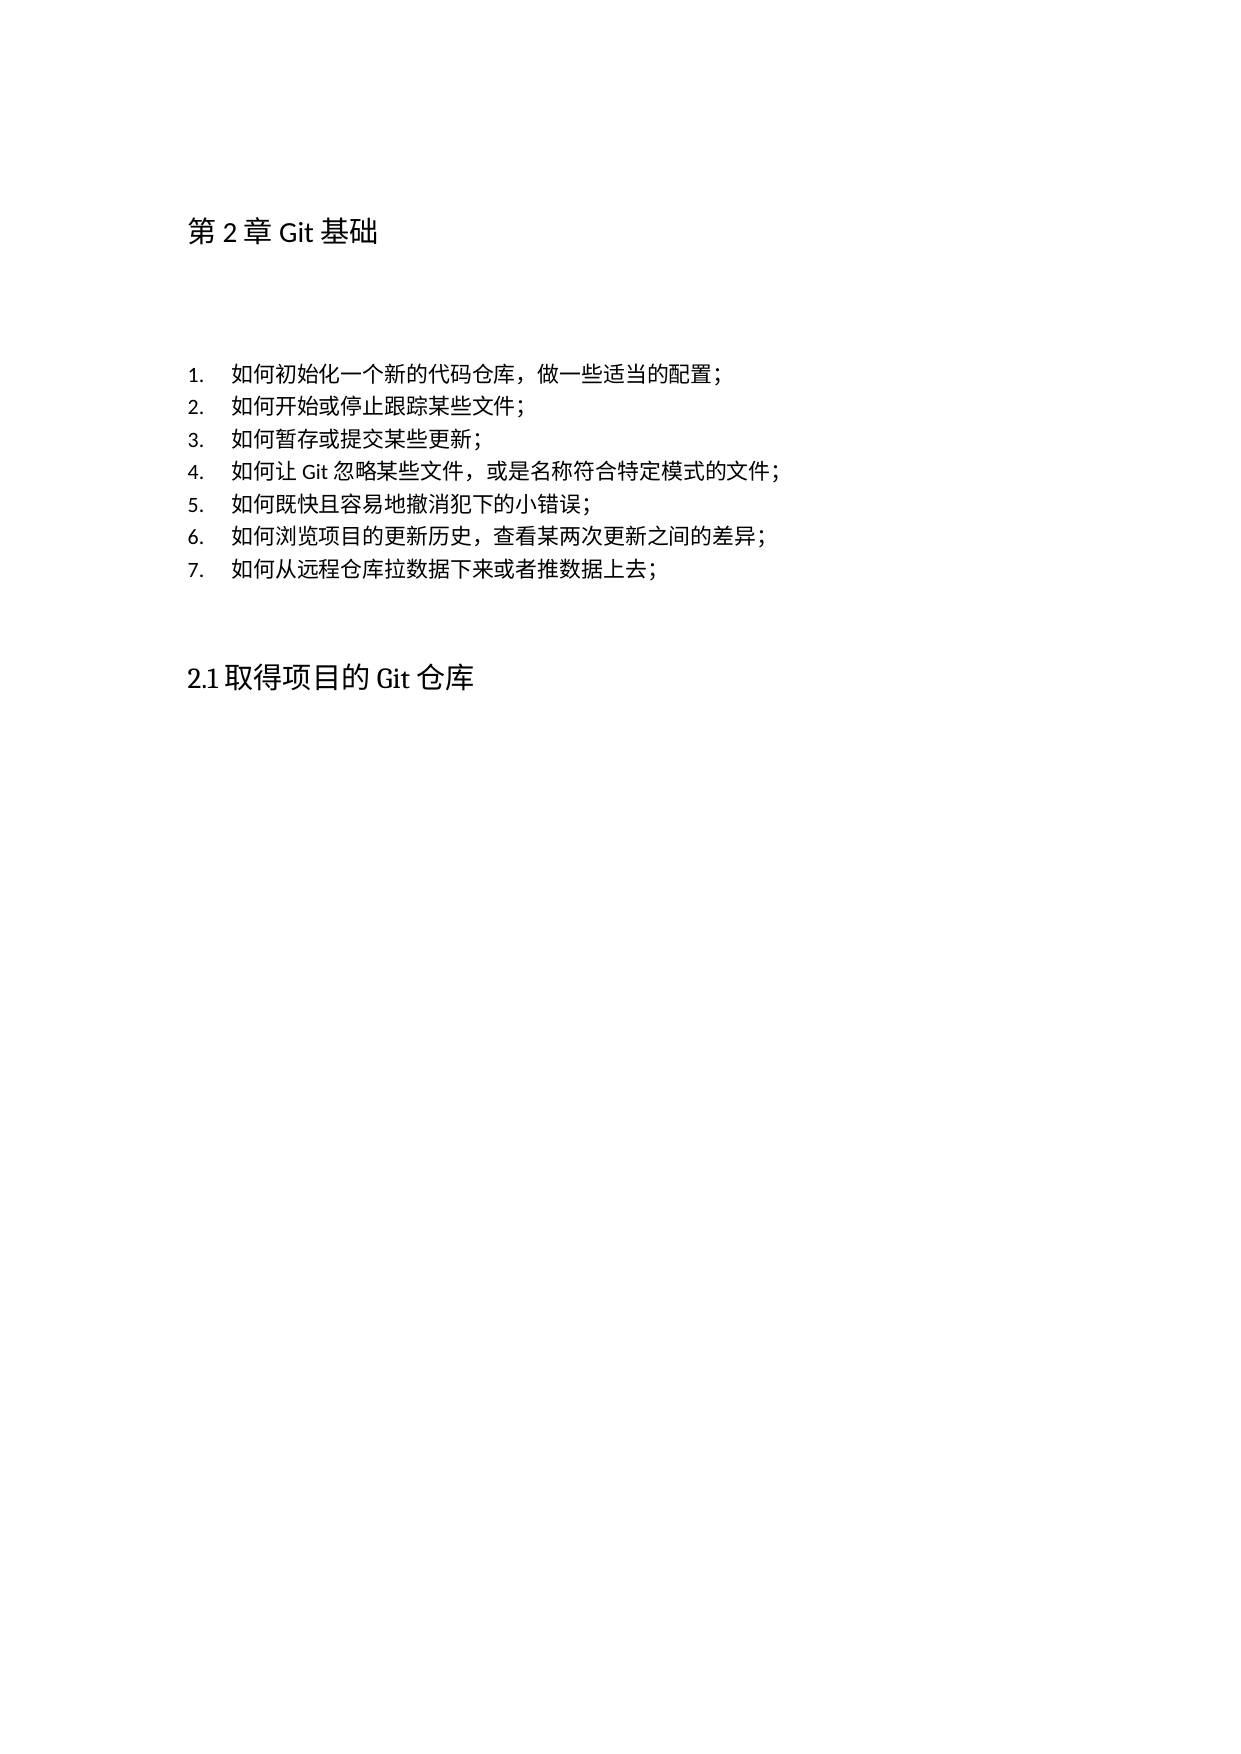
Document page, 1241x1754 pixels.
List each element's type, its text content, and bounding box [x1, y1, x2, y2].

list 如何让 Git 忽略某些文件，或是名称符合特定模式的文件； [187, 454, 1053, 486]
list 如何暂存或提交某些更新； [187, 421, 1053, 454]
list 如何从远程仓库拉数据下来或者推数据上去； [187, 551, 1053, 584]
list 如何开始或停止跟踪某些文件； [187, 389, 1053, 421]
list 如何初始化一个新的代码仓库，做一些适当的配置； [187, 356, 1053, 389]
subtitle 2.1 取得项目的 Git 仓库 [187, 643, 1053, 708]
list 如何既快且容易地撤消犯下的小错误； [187, 486, 1053, 519]
subtitle 第2章 Git 基础 [187, 197, 1053, 262]
list 如何浏览项目的更新历史，查看某两次更新之间的差异； [187, 519, 1053, 551]
